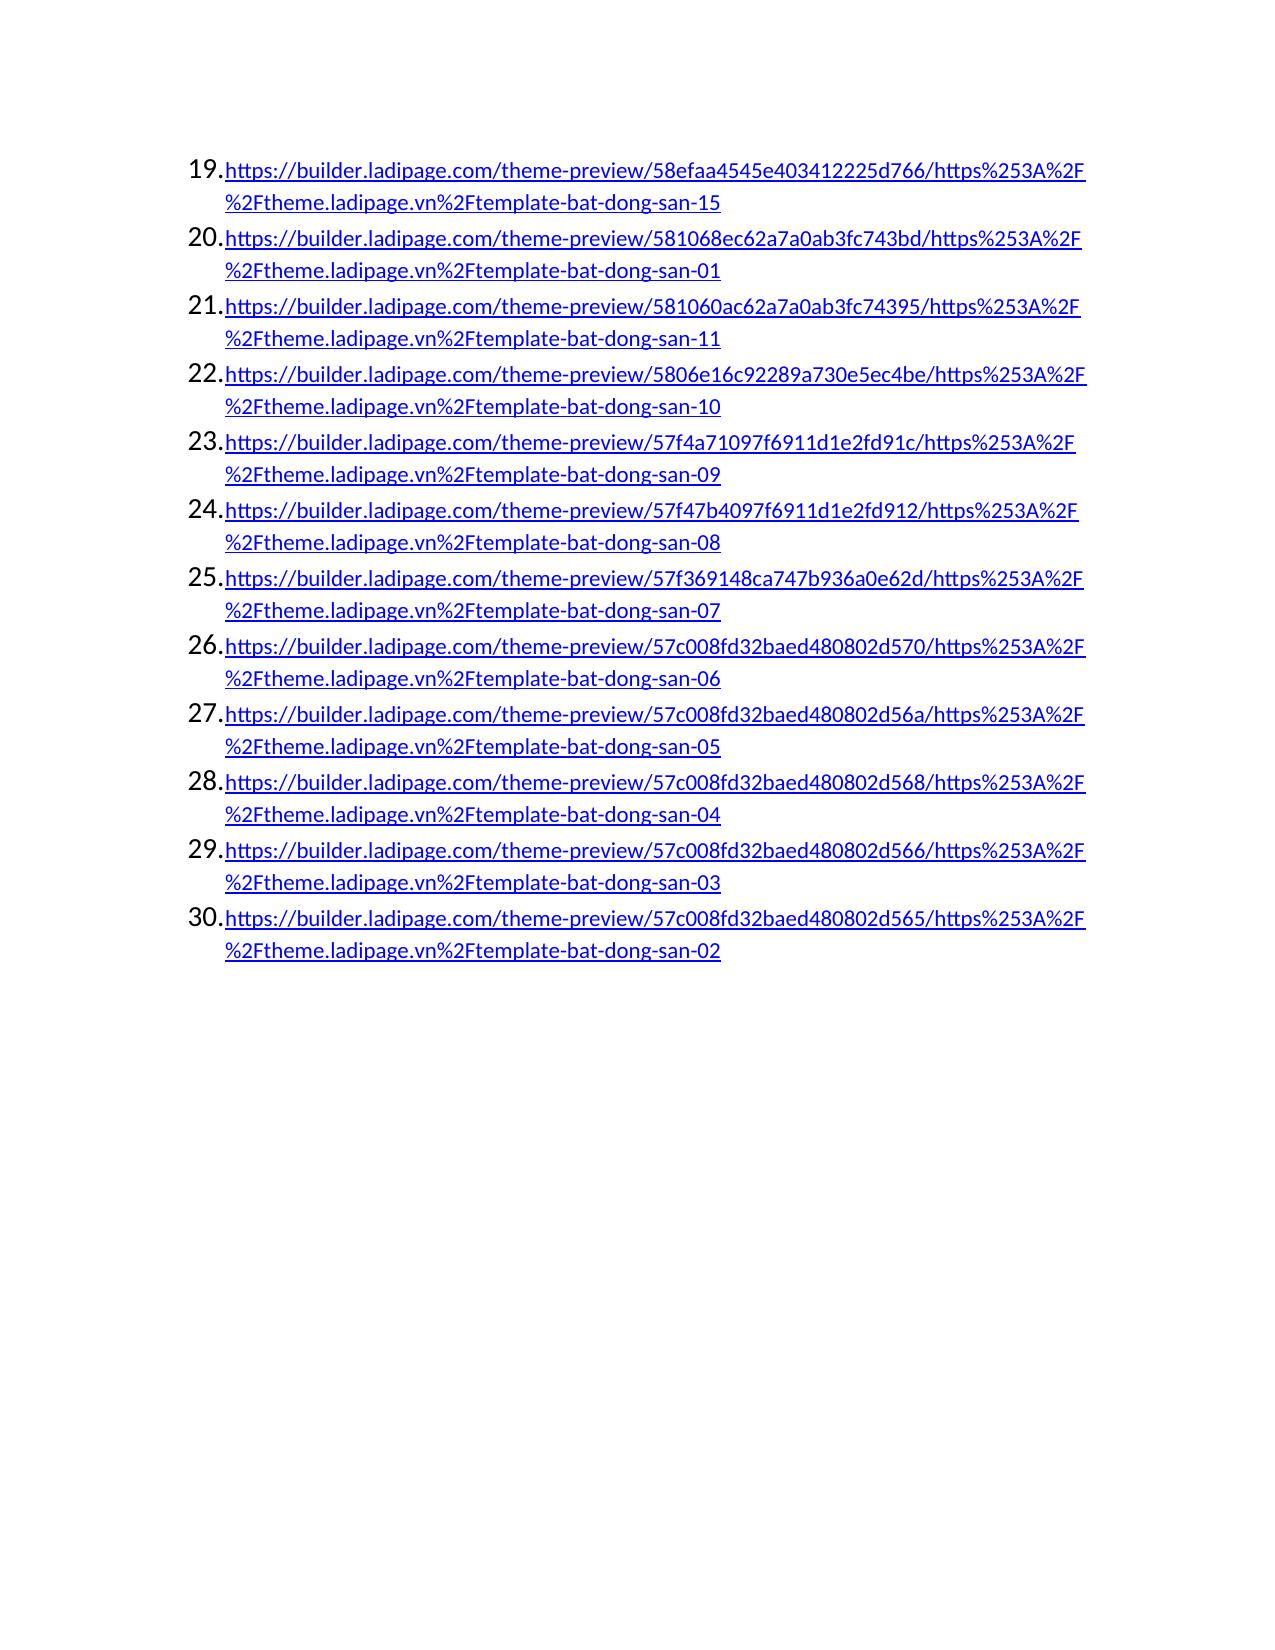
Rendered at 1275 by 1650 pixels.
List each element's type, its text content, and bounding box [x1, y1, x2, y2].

list https://builder.ladipage.com/theme-preview/58efaa4545e403412225d766/https%253A%2F%2Ftheme.ladipage.vn%2Ftemplate-bat-dong-san-15 [187, 150, 1125, 216]
list https://builder.ladipage.com/theme-preview/581060ac62a7a0ab3fc74395/https%253A%2F%2Ftheme.ladipage.vn%2Ftemplate-bat-dong-san-11 [187, 286, 1125, 352]
list https://builder.ladipage.com/theme-preview/581068ec62a7a0ab3fc743bd/https%253A%2F%2Ftheme.ladipage.vn%2Ftemplate-bat-dong-san-01 [187, 218, 1125, 284]
list https://builder.ladipage.com/theme-preview/57f369148ca747b936a0e62d/https%253A%2F%2Ftheme.ladipage.vn%2Ftemplate-bat-dong-san-07 [187, 558, 1125, 624]
list https://builder.ladipage.com/theme-preview/57c008fd32baed480802d566/https%253A%2F%2Ftheme.ladipage.vn%2Ftemplate-bat-dong-san-03 [187, 830, 1125, 896]
list https://builder.ladipage.com/theme-preview/57f4a71097f6911d1e2fd91c/https%253A%2F%2Ftheme.ladipage.vn%2Ftemplate-bat-dong-san-09 [187, 422, 1125, 488]
list https://builder.ladipage.com/theme-preview/5806e16c92289a730e5ec4be/https%253A%2F%2Ftheme.ladipage.vn%2Ftemplate-bat-dong-san-10 [187, 354, 1125, 420]
list https://builder.ladipage.com/theme-preview/57c008fd32baed480802d565/https%253A%2F%2Ftheme.ladipage.vn%2Ftemplate-bat-dong-san-02 [187, 898, 1125, 964]
list https://builder.ladipage.com/theme-preview/57c008fd32baed480802d56a/https%253A%2F%2Ftheme.ladipage.vn%2Ftemplate-bat-dong-san-05 [187, 694, 1125, 760]
list https://builder.ladipage.com/theme-preview/57c008fd32baed480802d568/https%253A%2F%2Ftheme.ladipage.vn%2Ftemplate-bat-dong-san-04 [187, 762, 1125, 828]
list https://builder.ladipage.com/theme-preview/57f47b4097f6911d1e2fd912/https%253A%2F%2Ftheme.ladipage.vn%2Ftemplate-bat-dong-san-08 [187, 490, 1125, 556]
list https://builder.ladipage.com/theme-preview/57c008fd32baed480802d570/https%253A%2F%2Ftheme.ladipage.vn%2Ftemplate-bat-dong-san-06 [187, 626, 1125, 692]
